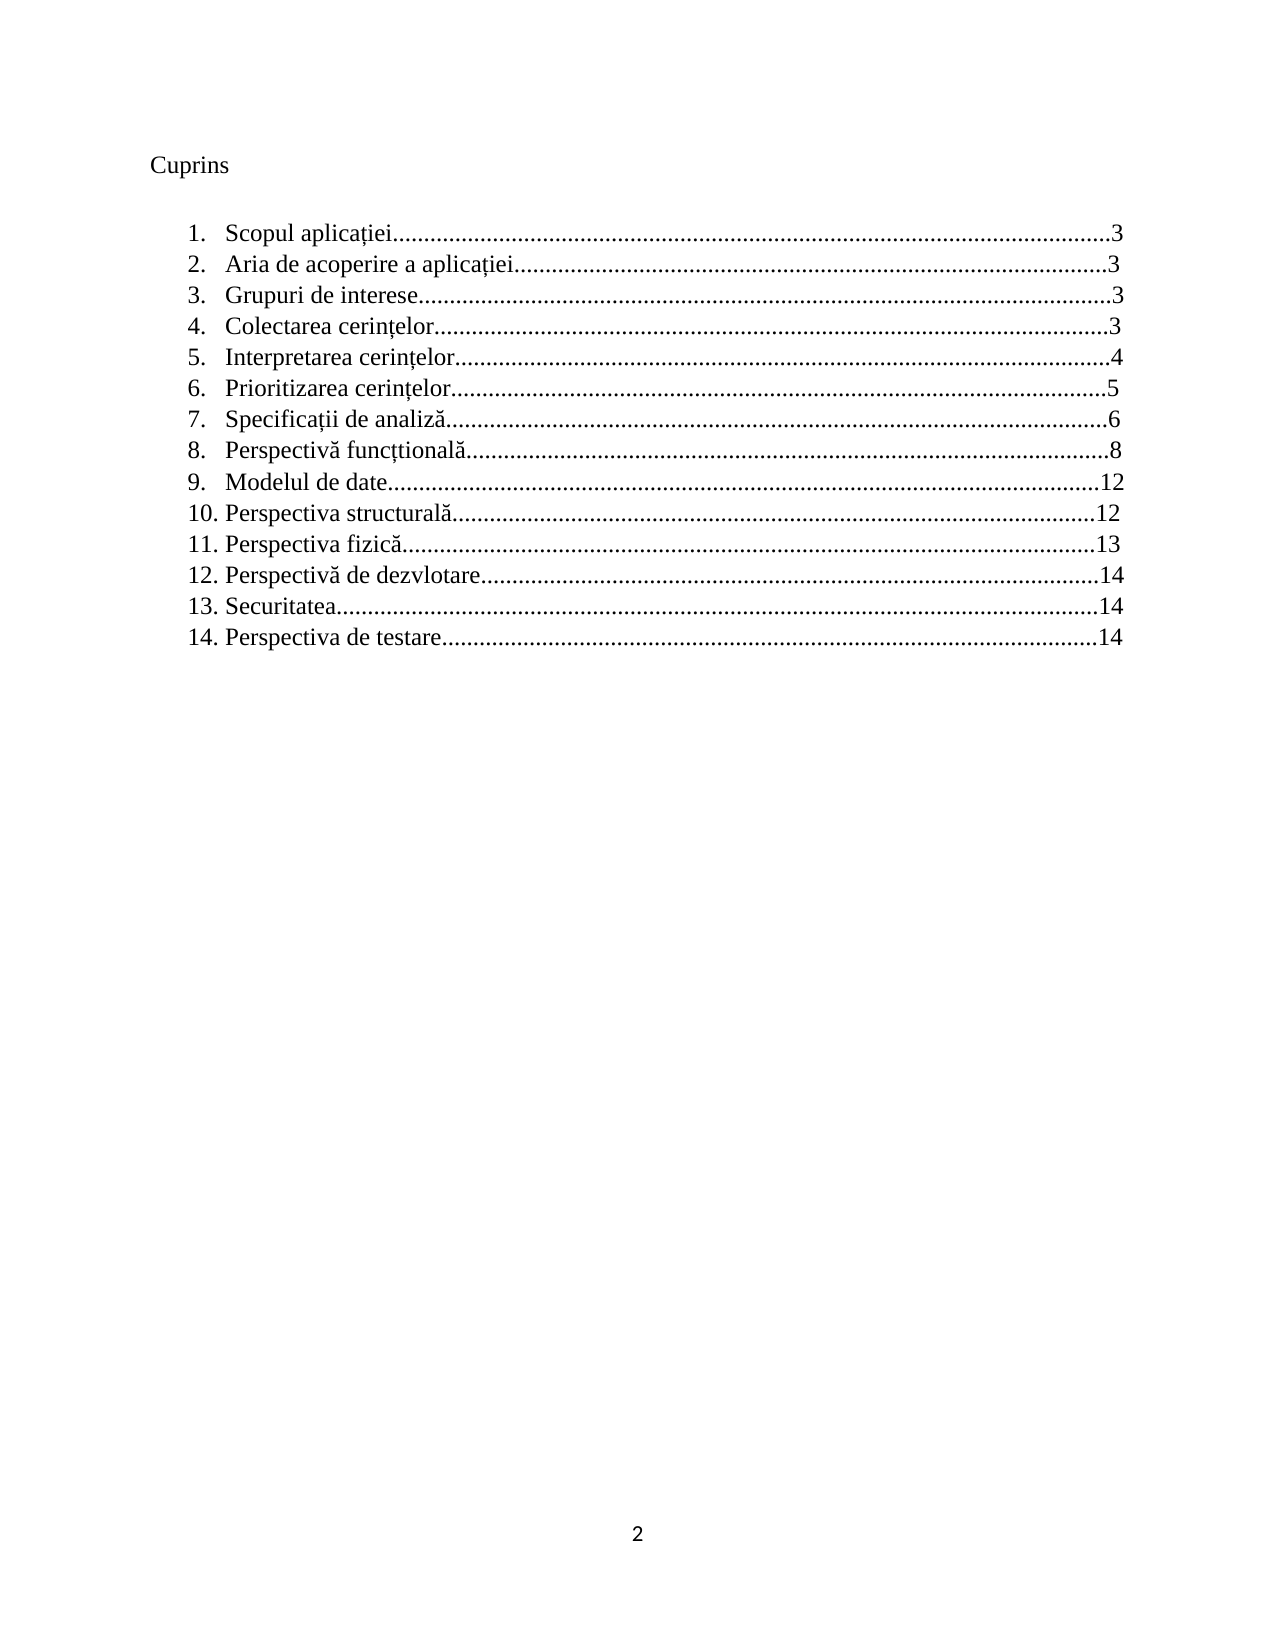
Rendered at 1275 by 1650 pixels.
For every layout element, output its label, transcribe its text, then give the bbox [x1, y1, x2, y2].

list Grupuri de interese...............................................................................................................3 [187, 280, 1125, 309]
list Perspectivă funcțtională.......................................................................................................8 [187, 436, 1125, 464]
list Aria de acoperire a aplicației...............................................................................................3 [187, 249, 1125, 278]
list Securitatea..........................................................................................................................14 [187, 591, 1125, 619]
list Perspectiva de testare.........................................................................................................14 [187, 622, 1125, 651]
list Interpretarea cerințelor.........................................................................................................4 [187, 342, 1125, 371]
list Modelul de date..................................................................................................................12 [187, 467, 1125, 495]
list Specificații de analiză..........................................................................................................6 [187, 404, 1125, 433]
list Prioritizarea cerințelor.........................................................................................................5 [187, 373, 1125, 402]
list Colectarea cerințelor............................................................................................................3 [187, 311, 1125, 340]
list Scopul aplicației...................................................................................................................3 [187, 218, 1125, 247]
list Perspectivă de dezvlotare...................................................................................................14 [187, 560, 1125, 588]
list Perspectiva structurală.......................................................................................................12 [187, 498, 1125, 526]
text Cuprins [150, 150, 1125, 179]
list Perspectiva fizică...............................................................................................................13 [187, 529, 1125, 557]
